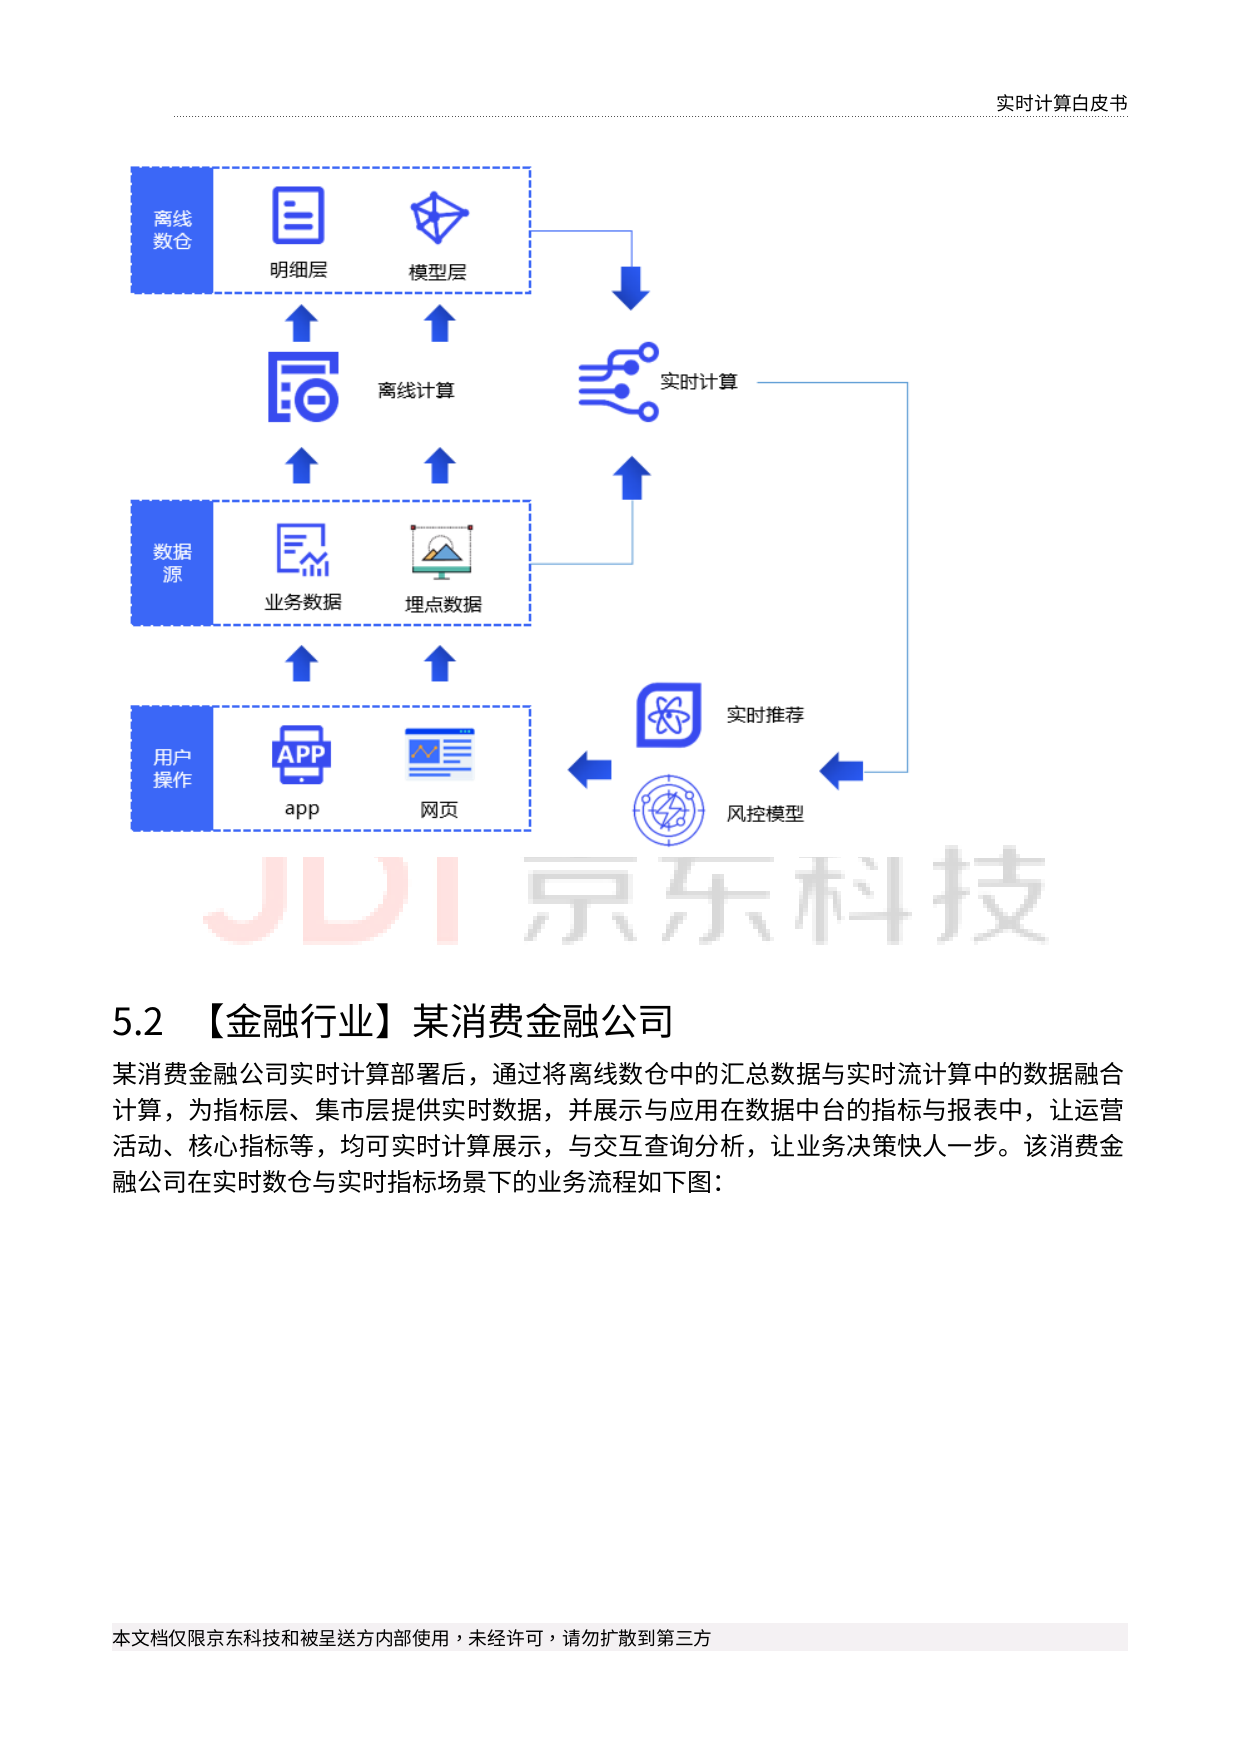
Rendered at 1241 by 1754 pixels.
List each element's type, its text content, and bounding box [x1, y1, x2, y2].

picture [112, 150, 932, 857]
text 某消费金融公司实时计算部署后，通过将离线数仓中的汇总数据与实时流计算中的数据融合计算，为指标层、集市层提供实时数据，并展示与应用在数据中台的指标与报表中，让运营活动、核心指标等，均可实时计算展示，与交互查询分析，让业务决策快人一步。该消费金融公司在实时数仓与实时指标场景下的业务流程如下图： [112, 1054, 1128, 1199]
list 【金融行业】某消费金融公司 [112, 971, 1128, 1046]
